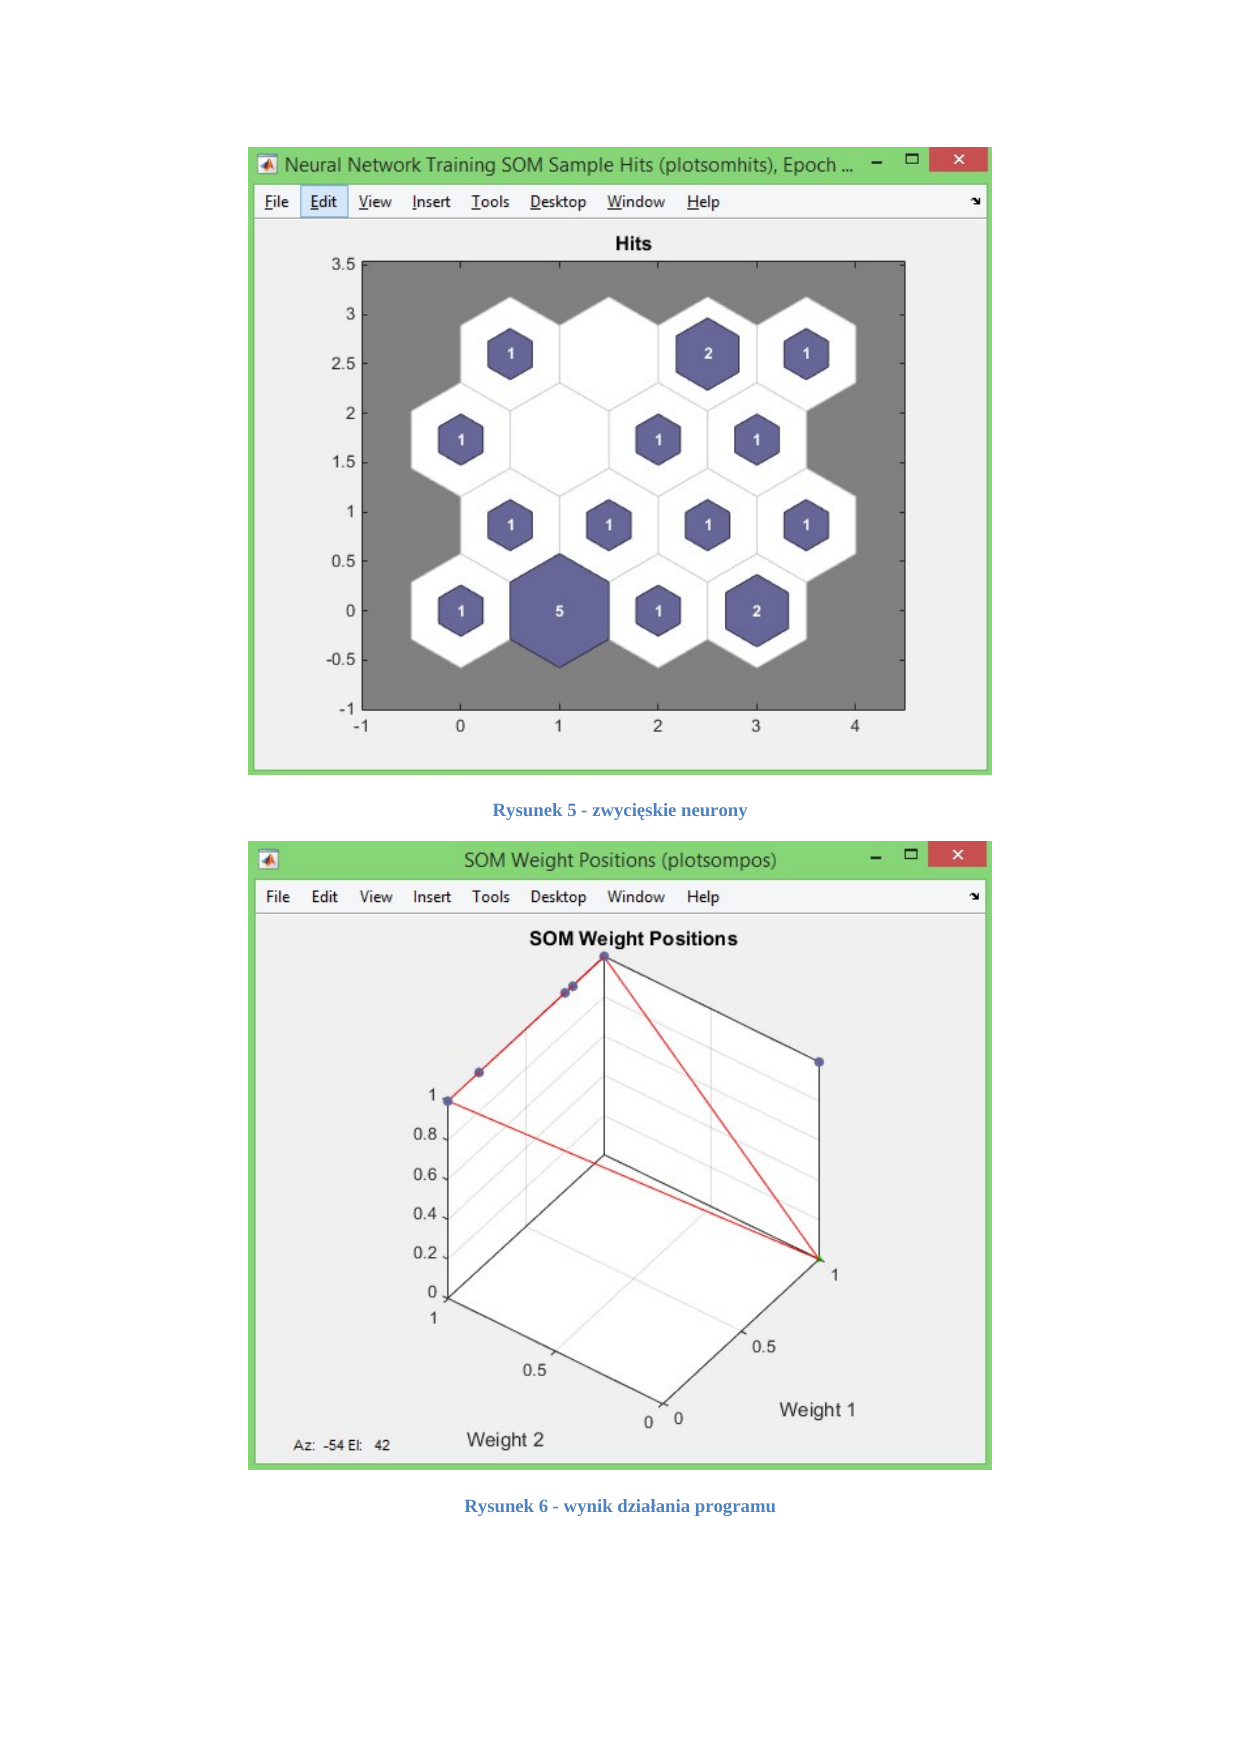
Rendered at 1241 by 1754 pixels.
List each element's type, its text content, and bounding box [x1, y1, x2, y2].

picture [248, 841, 992, 1470]
picture [248, 147, 992, 775]
text Rysunek 5 - zwycięskie neurony [148, 799, 1093, 821]
text Rysunek 6 - wynik działania programu [148, 1495, 1093, 1516]
